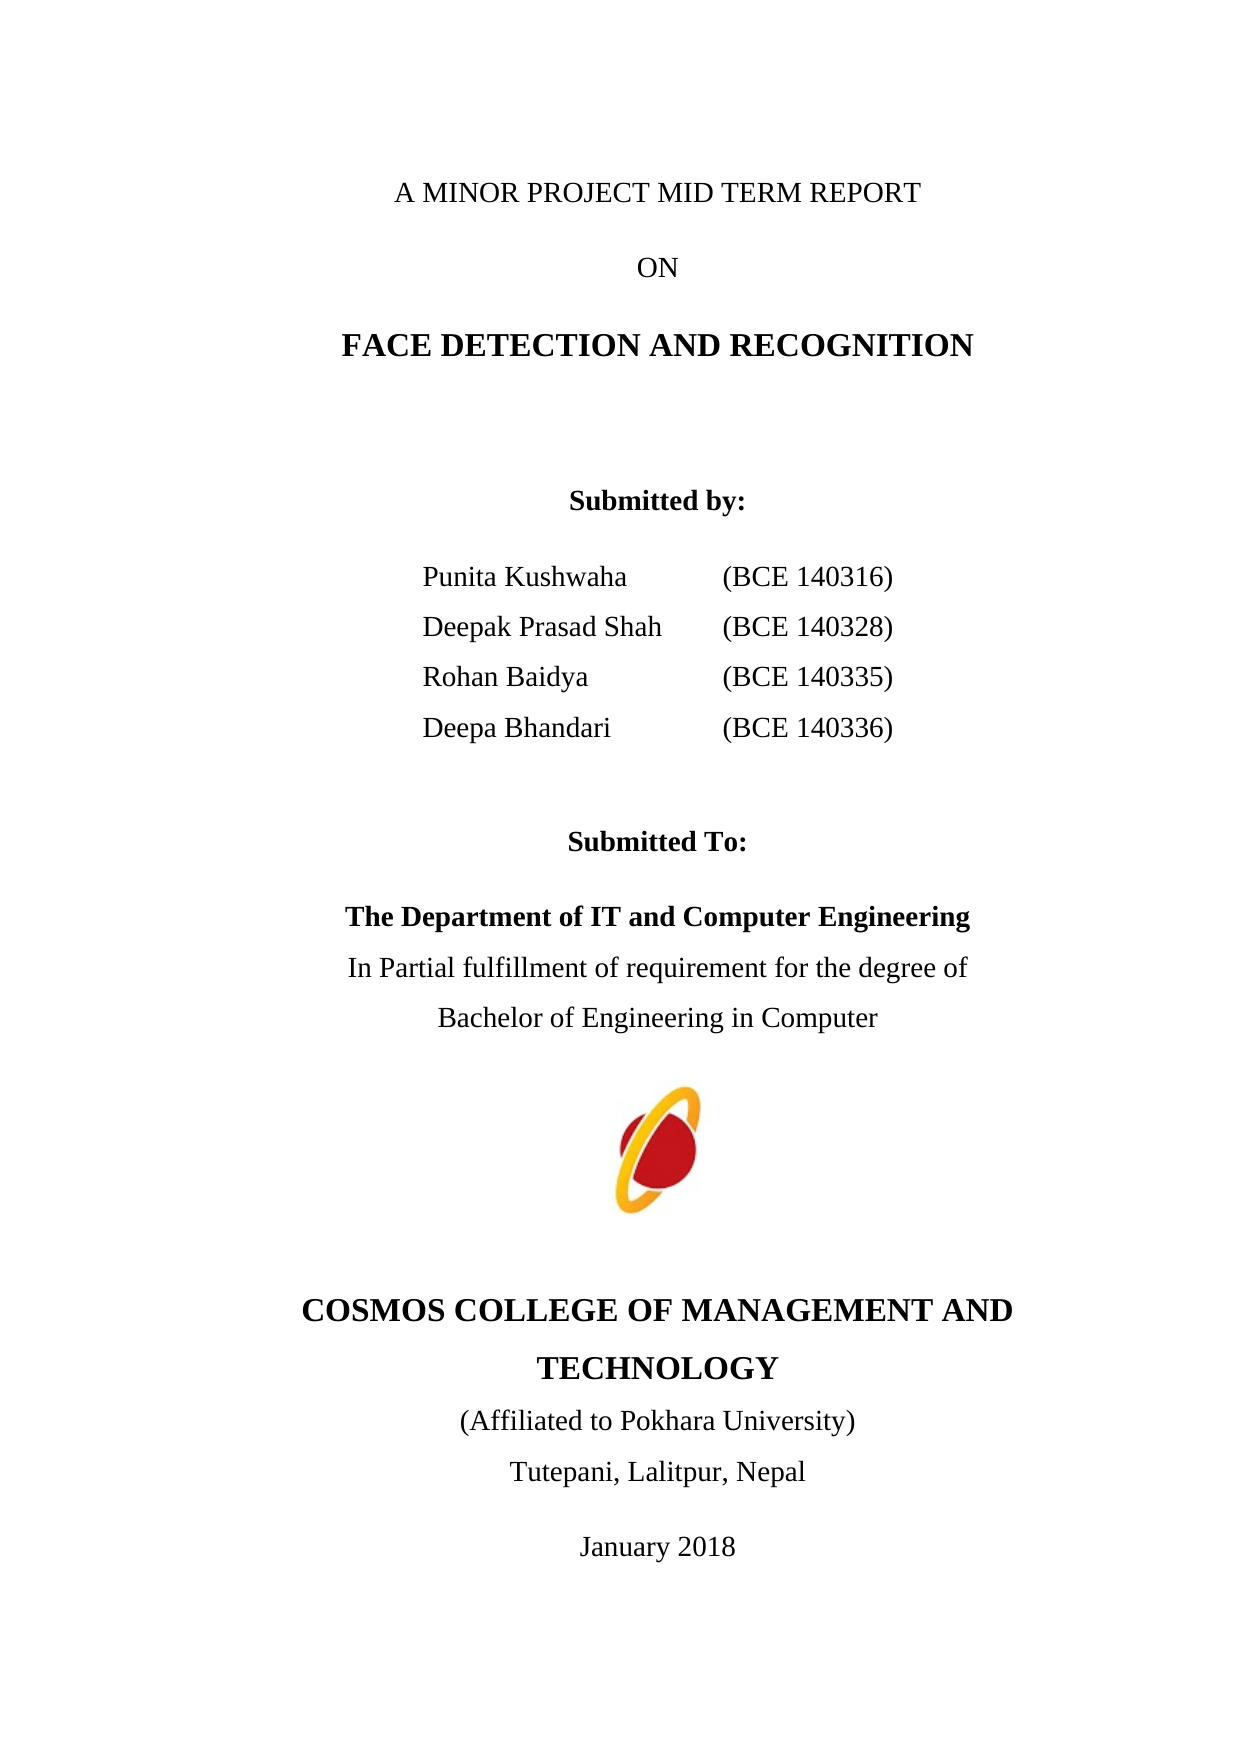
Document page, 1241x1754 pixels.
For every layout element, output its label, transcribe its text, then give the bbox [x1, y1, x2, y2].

text January 2018 [225, 1529, 1090, 1562]
text Punita Kushwaha (BCE 140316) Deepak Prasad Shah (BCE 140328) Rohan Baidya (BCE 140335) Deepa Bhandari (BCE 140336) [225, 559, 1090, 785]
text Submitted To: [225, 824, 1090, 858]
text A MINOR PROJECT MID TERM REPORT [225, 175, 1090, 208]
text FACE DETECTION AND RECOGNITION [225, 326, 1090, 364]
text Submitted by: [225, 483, 1090, 517]
text The Department of IT and Computer Engineering In Partial fulfillment of requirement for the degree of Bachelor of Engineering in Computer [225, 899, 1090, 1034]
text ON [225, 250, 1090, 284]
picture [588, 1079, 727, 1221]
text COSMOS COLLEGE OF MANAGEMENT AND TECHNOLOGY (Affiliated to Pokhara University) Tutepani, Lalitpur, Nepal [225, 1233, 1090, 1487]
